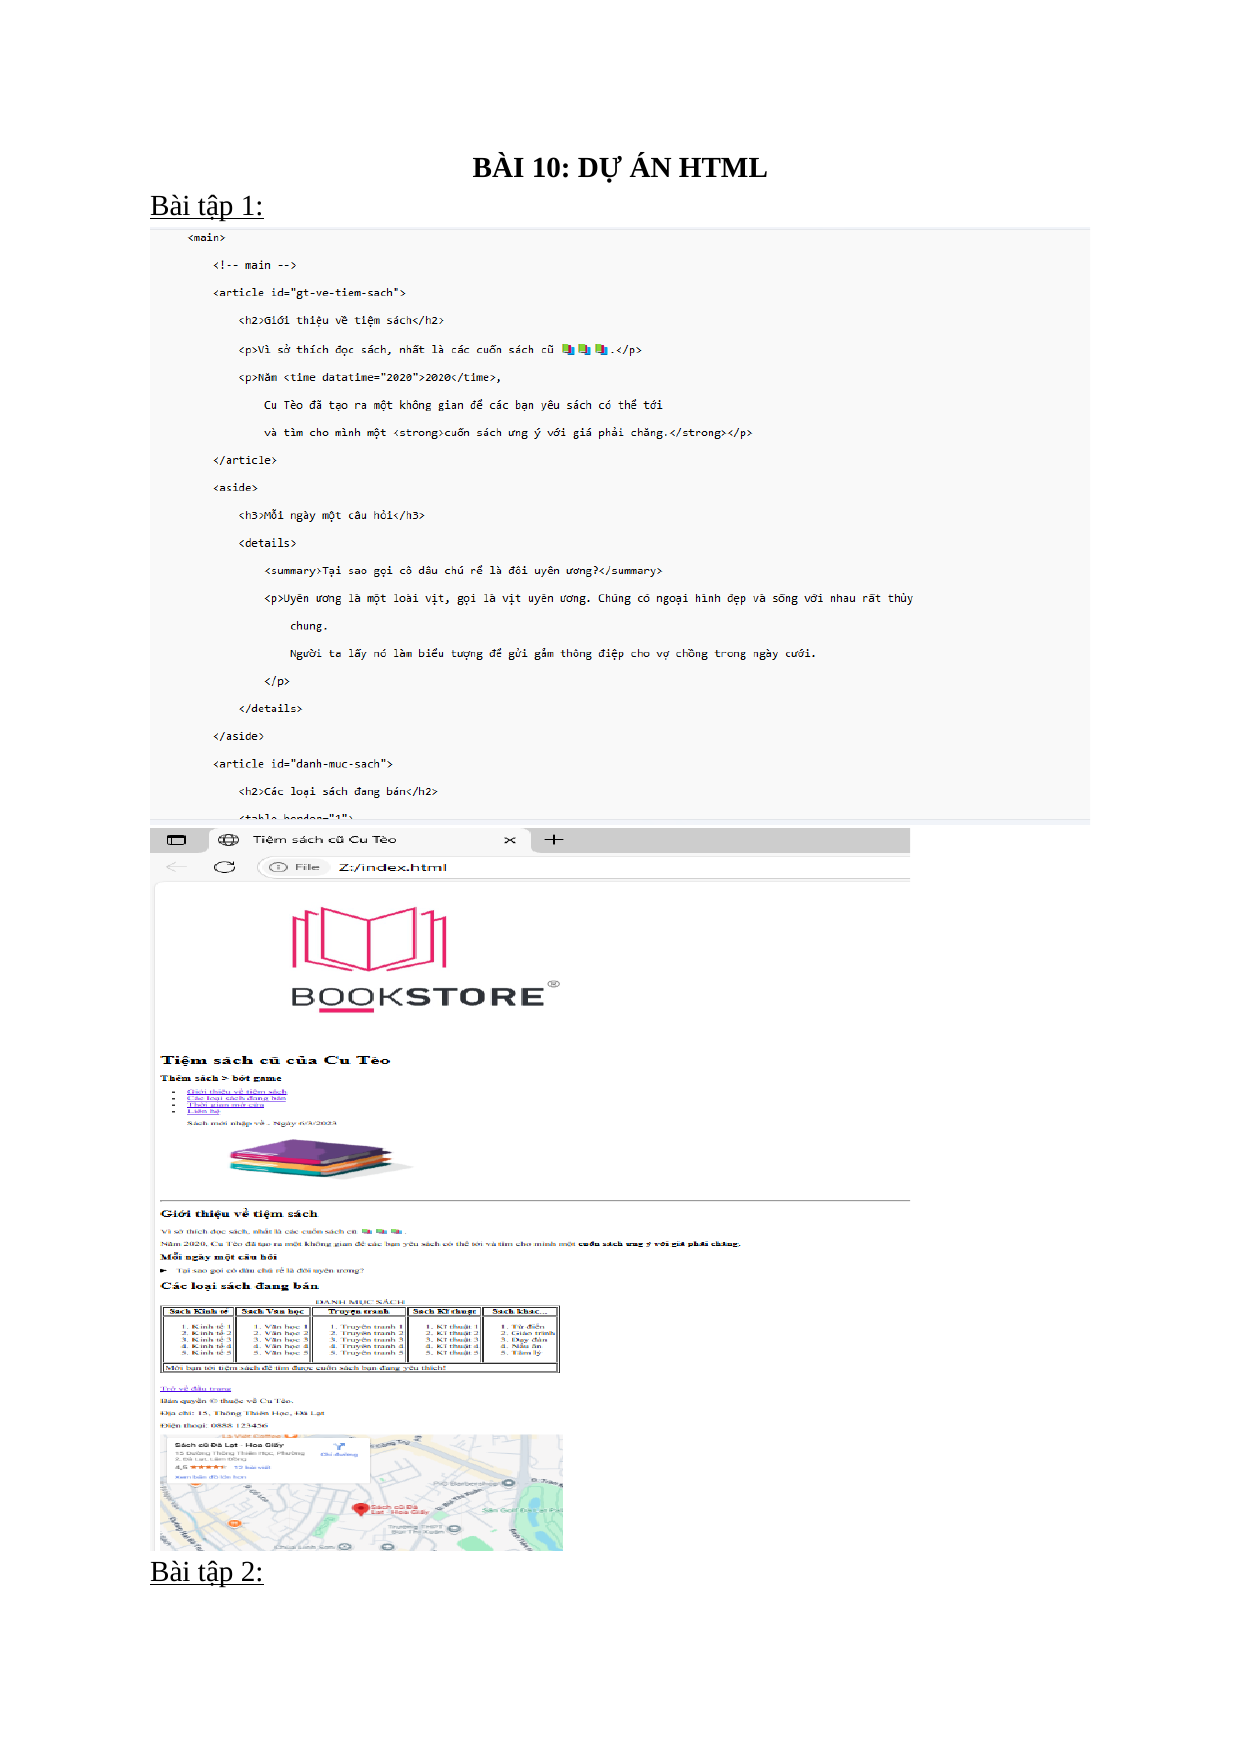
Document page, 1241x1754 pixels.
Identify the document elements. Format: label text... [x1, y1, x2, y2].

text BÀI 10: DỰ ÁN HTML [150, 150, 1090, 183]
text Bài tập 1: [150, 188, 1090, 222]
picture [150, 227, 1091, 825]
text Bài tập 2: [150, 1554, 1090, 1588]
picture [150, 828, 911, 1551]
